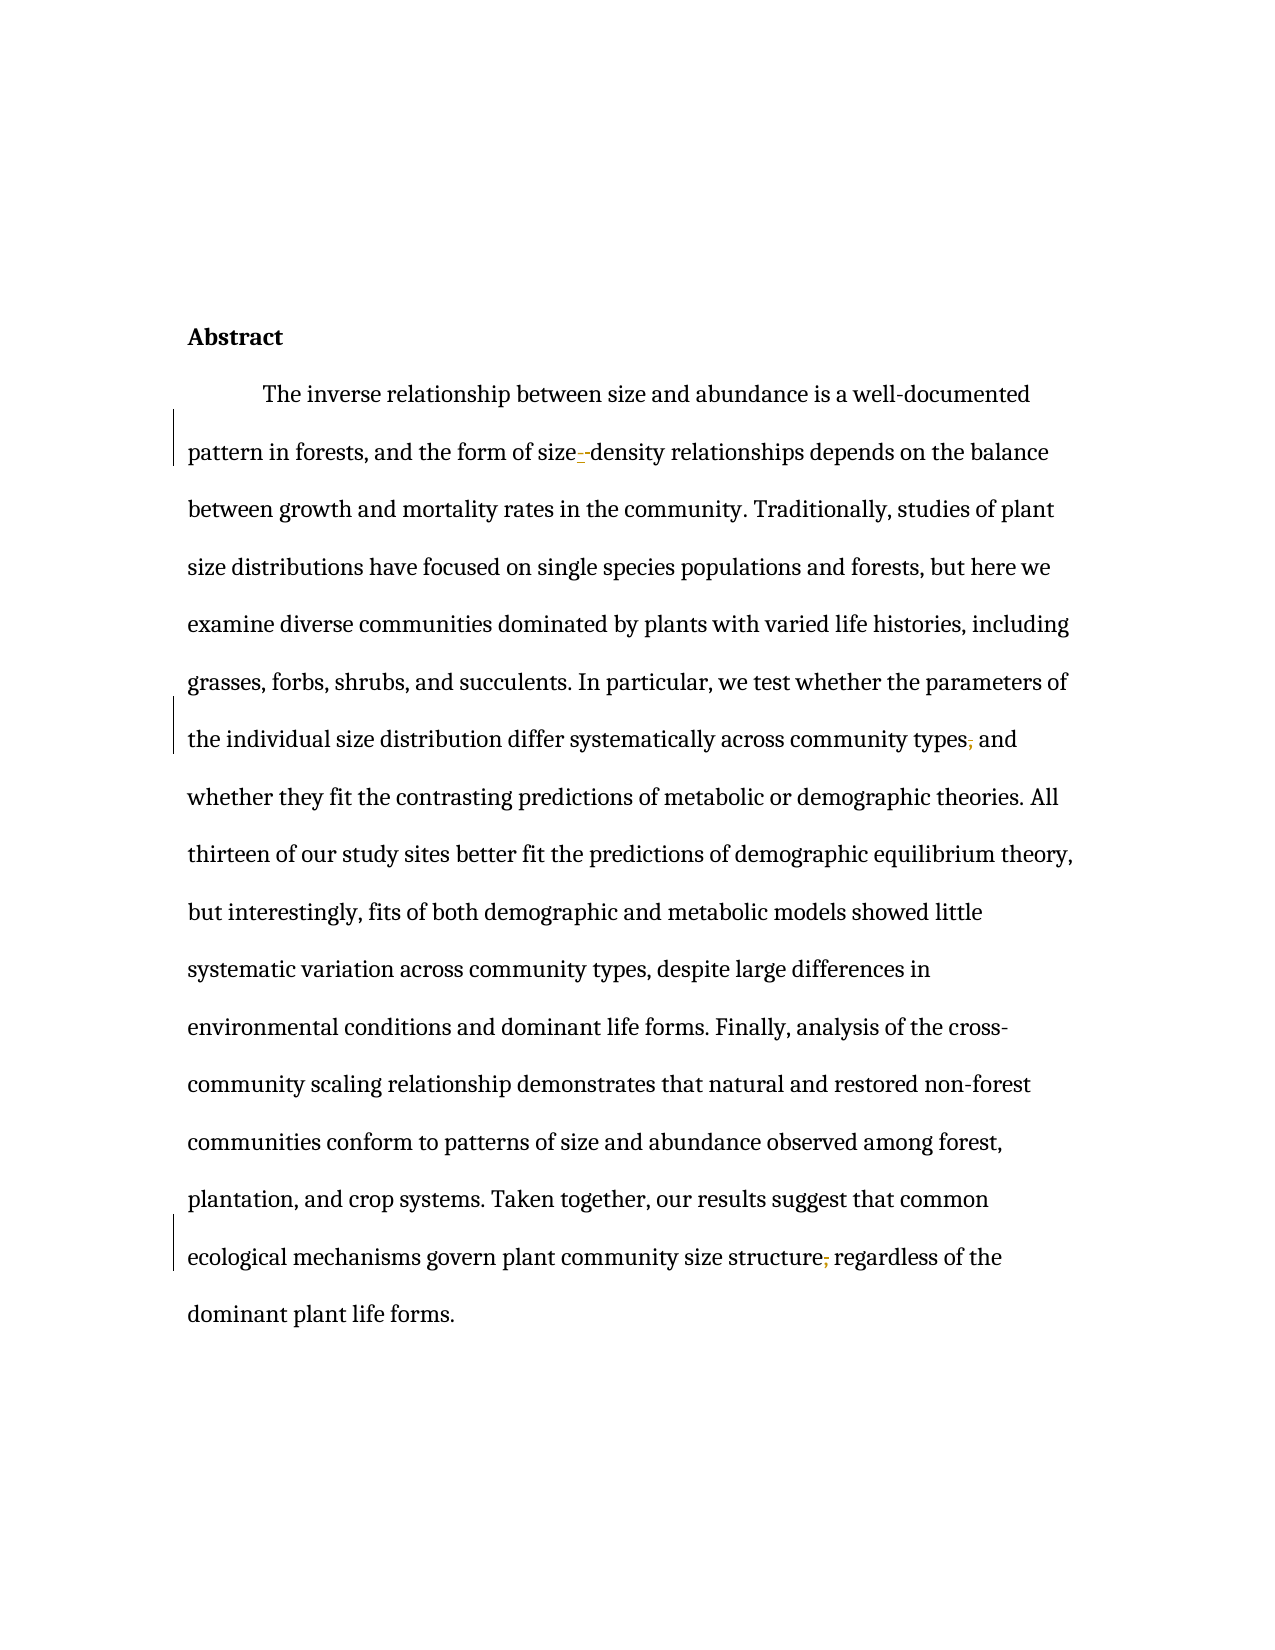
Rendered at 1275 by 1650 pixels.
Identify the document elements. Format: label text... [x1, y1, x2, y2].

text Abstract [187, 322, 1087, 351]
text The inverse relationship between size and abundance is a well-documented pattern in forests, and the form of sizedensity relationships depends on the balance between growth and mortality rates in the community. Traditionally, studies of plant size distributions have focused on single species populations and forests, but here we examine diverse communities dominated by plants with varied life histories, including grasses, forbs, shrubs, and succulents. In particular, we test whether the parameters of the individual size distribution differ systematically across community types and whether they fit the contrasting predictions of metabolic or demographic theories. All thirteen of our study sites better fit the predictions of demographic equilibrium theory, but interestingly, fits of both demographic and metabolic models showed little systematic variation across community types, despite large differences in environmental conditions and dominant life forms. Finally, analysis of the cross-community scaling relationship demonstrates that natural and restored non-forest communities conform to patterns of size and abundance observed among forest, plantation, and crop systems. Taken together, our results suggest that common ecological mechanisms govern plant community size structure regardless of the dominant plant life forms. [187, 380, 1087, 1329]
